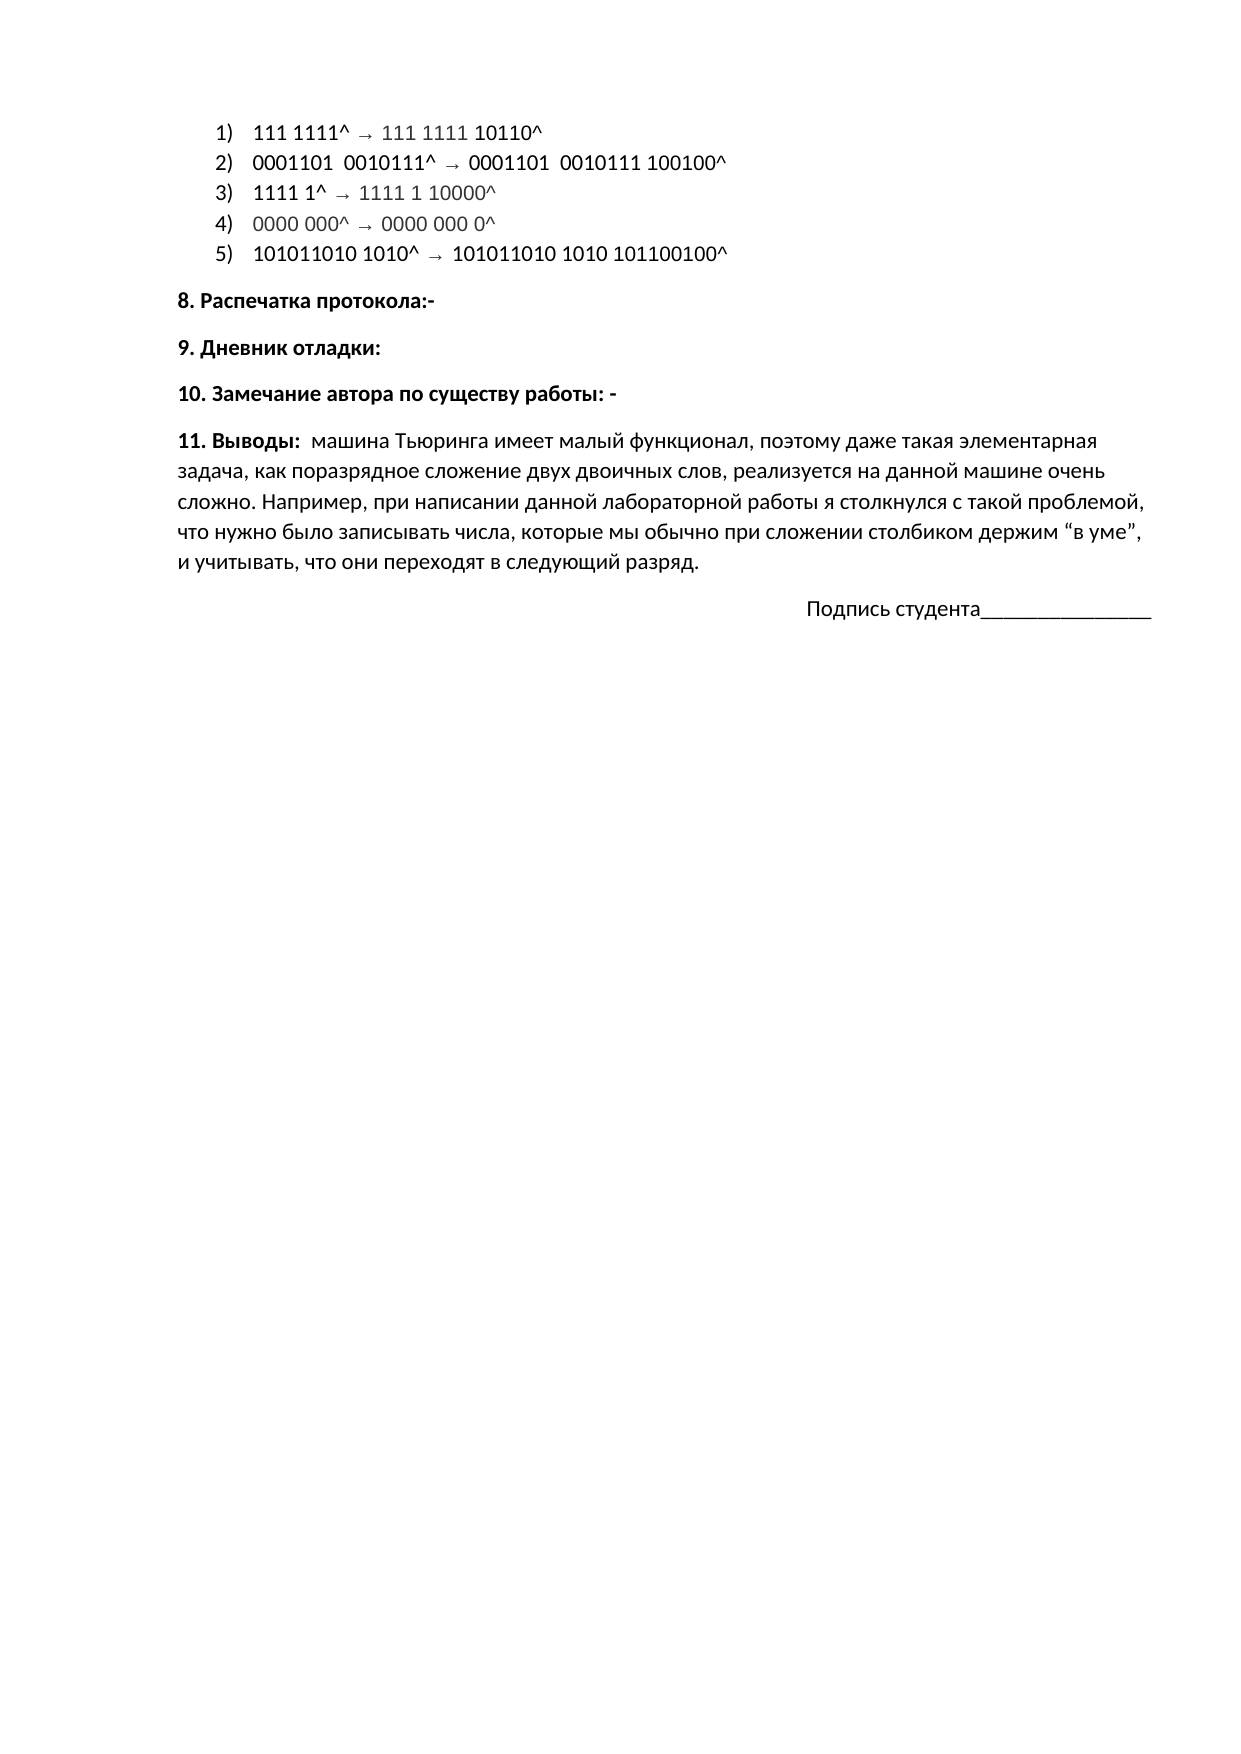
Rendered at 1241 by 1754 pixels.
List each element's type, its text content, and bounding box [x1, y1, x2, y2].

list 0001101 0010111^ → 0001101 0010111 100100^ [215, 148, 1152, 176]
list 1111 1^ → 1111 1 10000^ [215, 178, 1152, 207]
text 8. Распечатка протокола:- [177, 286, 1152, 314]
text 10. Замечание автора по существу работы: - [177, 379, 1152, 408]
list 0000 000^ → 0000 000 0^ [215, 209, 1152, 237]
text 9. Дневник отладки: [177, 333, 1152, 361]
text 11. Выводы: машина Тьюринга имеет малый функционал, поэтому даже такая элементарная задача, как поразрядное сложение двух двоичных слов, реализуется на данной машине очень сложно. Например, при написании данной лабораторной работы я столкнулся с такой проблемой, что нужно было записывать числа, которые мы обычно при сложении столбиком держим “в уме”, и учитывать, что они переходят в следующий разряд. [177, 426, 1152, 575]
list 111 1111^ → 111 1111 10110^ [215, 118, 1152, 146]
text Подпись студента_______________ [177, 594, 1152, 622]
list 101011010 1010^ → 101011010 1010 101100100^ [215, 239, 1152, 267]
